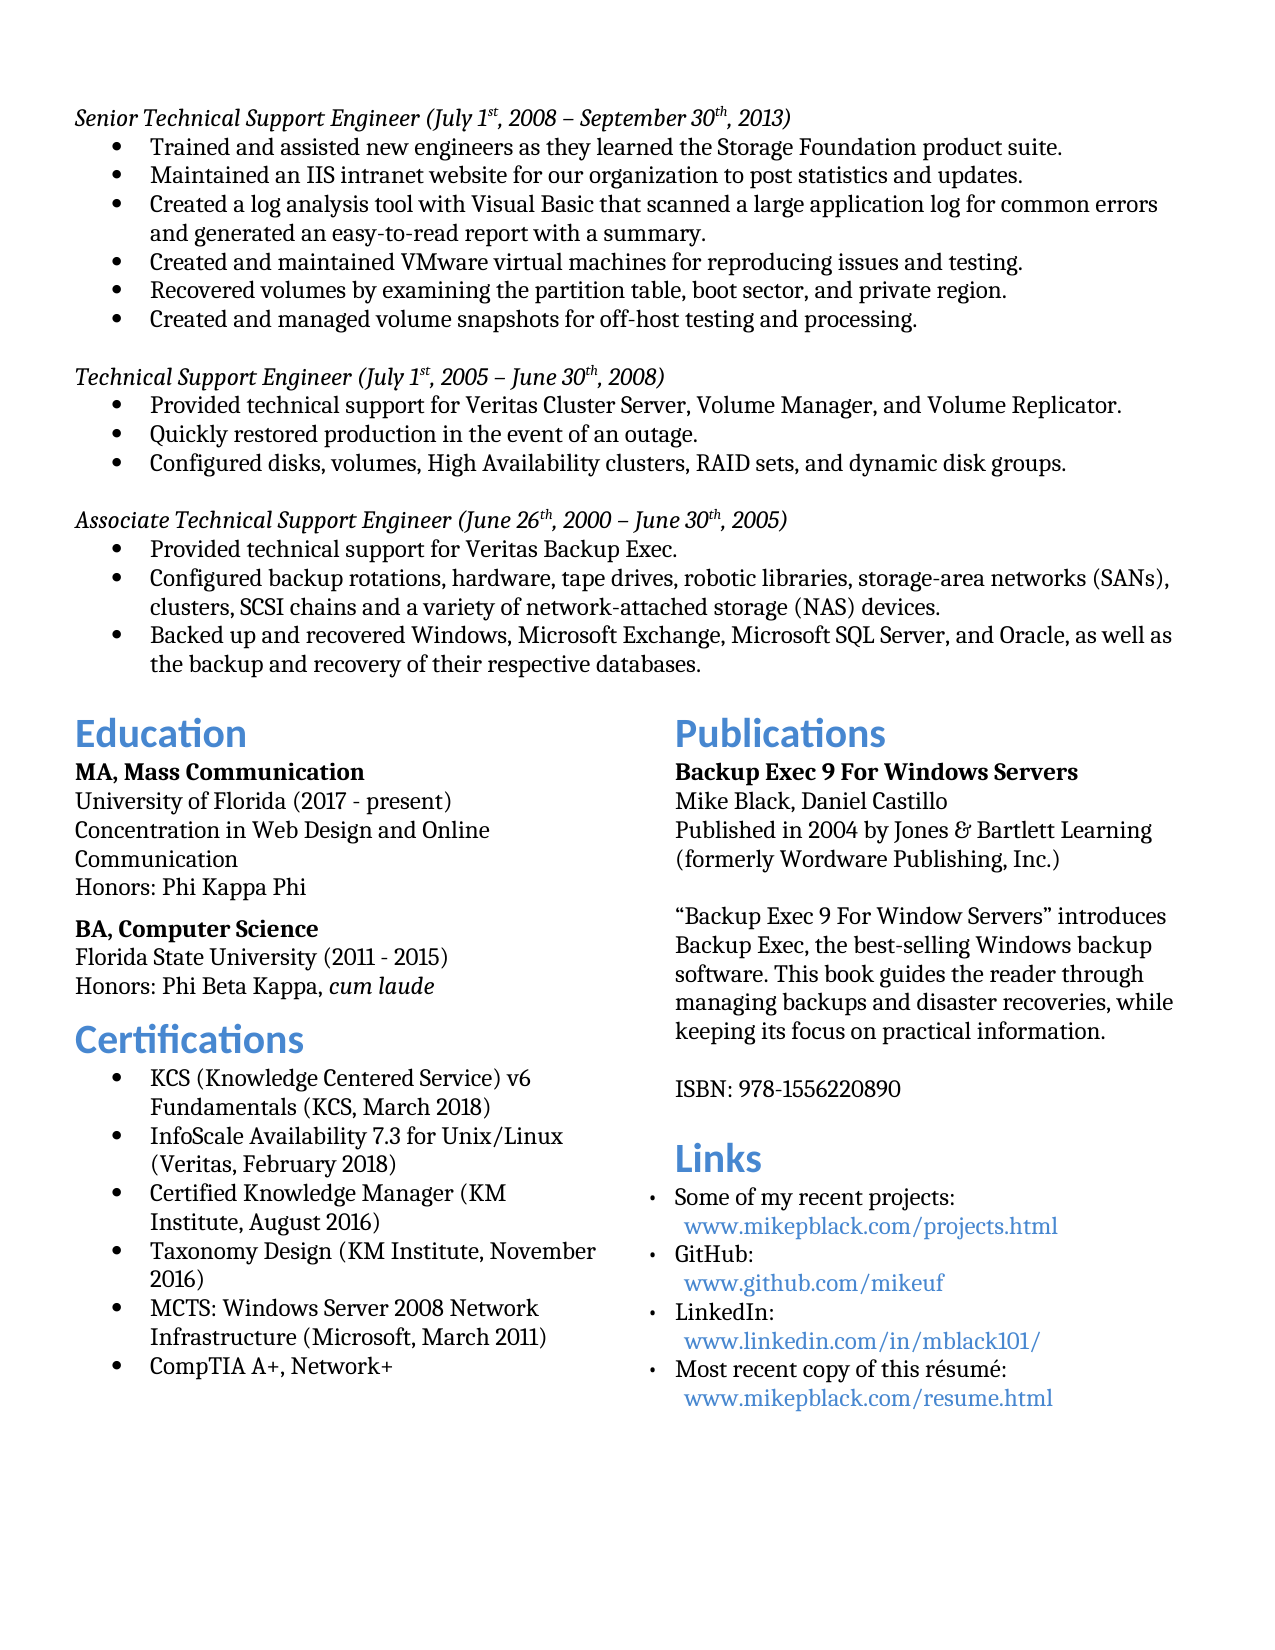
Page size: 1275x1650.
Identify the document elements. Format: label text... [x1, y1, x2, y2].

text Mike Black, Daniel Castillo [675, 787, 1200, 816]
list Recovered volumes by examining the partition table, boot sector, and private region. [112, 276, 1200, 305]
text MA, Mass Communication University of Florida (2017 - present) Concentration in Web Design and Online Communication Honors: Phi Kappa Phi [75, 758, 600, 902]
list Created and managed volume snapshots for off-host testing and processing. [112, 305, 1200, 334]
list KCS (Knowledge Centered Service) v6 Fundamentals (KCS, March 2018) [112, 1064, 600, 1122]
text “Backup Exec 9 For Window Servers” introduces Backup Exec, the best-selling Windows backup software. This book guides the reader through managing backups and disaster recoveries, while keeping its focus on practical information. [675, 902, 1200, 1046]
text ISBN: 978-1556220890 [675, 1074, 1200, 1103]
list Created a log analysis tool with Visual Basic that scanned a large application log for common errors and generated an easy-to-read report with a summary. [112, 190, 1200, 247]
text Links [675, 1132, 1200, 1183]
list Most recent copy of this résumé: www.mikepblack.com/resume.html [647, 1355, 1200, 1413]
text Published in 2004 by Jones & Bartlett Learning (formerly Wordware Publishing, Inc.) [675, 816, 1200, 873]
list Provided technical support for Veritas Cluster Server, Volume Manager, and Volume Replicator. [112, 391, 1200, 420]
list Some of my recent projects: www.mikepblack.com/projects.html [647, 1183, 1200, 1240]
list Configured disks, volumes, High Availability clusters, RAID sets, and dynamic disk groups. [112, 449, 1200, 477]
text Associate Technical Support Engineer (June 26th, 2000 – June 30th, 2005) [75, 506, 1200, 535]
list GitHub: www.github.com/mikeuf [647, 1240, 1200, 1298]
list Maintained an IIS intranet website for our organization to post statistics and updates. [112, 161, 1200, 190]
list Trained and assisted new engineers as they learned the Storage Foundation product suite. [112, 132, 1200, 161]
list LinkedIn: www.linkedin.com/in/mblack101/ [647, 1298, 1200, 1355]
list MCTS: Windows Server 2008 Network Infrastructure (Microsoft, March 2011) [112, 1294, 600, 1352]
list Taxonomy Design (KM Institute, November 2016) [112, 1237, 600, 1294]
text Technical Support Engineer (July 1st, 2005 – June 30th, 2008) [75, 362, 1200, 391]
text BA, Computer Science Florida State University (2011 - 2015) Honors: Phi Beta Kappa, cum laude [75, 914, 600, 1001]
list Quickly restored production in the event of an outage. [112, 420, 1200, 449]
text Publications [675, 707, 1200, 758]
list Configured backup rotations, hardware, tape drives, robotic libraries, storage-area networks (SANs), clusters, SCSI chains and a variety of network-attached storage (NAS) devices. [112, 564, 1200, 621]
text Senior Technical Support Engineer (July 1st, 2008 – September 30th, 2013) [75, 104, 1200, 132]
list Certified Knowledge Manager (KM Institute, August 2016) [112, 1179, 600, 1237]
list Created and maintained VMware virtual machines for reproducing issues and testing. [112, 247, 1200, 276]
list CompTIA A+, Network+ [112, 1352, 600, 1380]
list InfoScale Availability 7.3 for Unix/Linux (Veritas, February 2018) [112, 1122, 600, 1179]
text Education [75, 707, 600, 758]
text Certifications [75, 1013, 600, 1064]
list Provided technical support for Veritas Backup Exec. [112, 535, 1200, 564]
text Backup Exec 9 For Windows Servers [675, 758, 1200, 787]
list Backed up and recovered Windows, Microsoft Exchange, Microsoft SQL Server, and Oracle, as well as the backup and recovery of their respective databases. [112, 621, 1200, 679]
